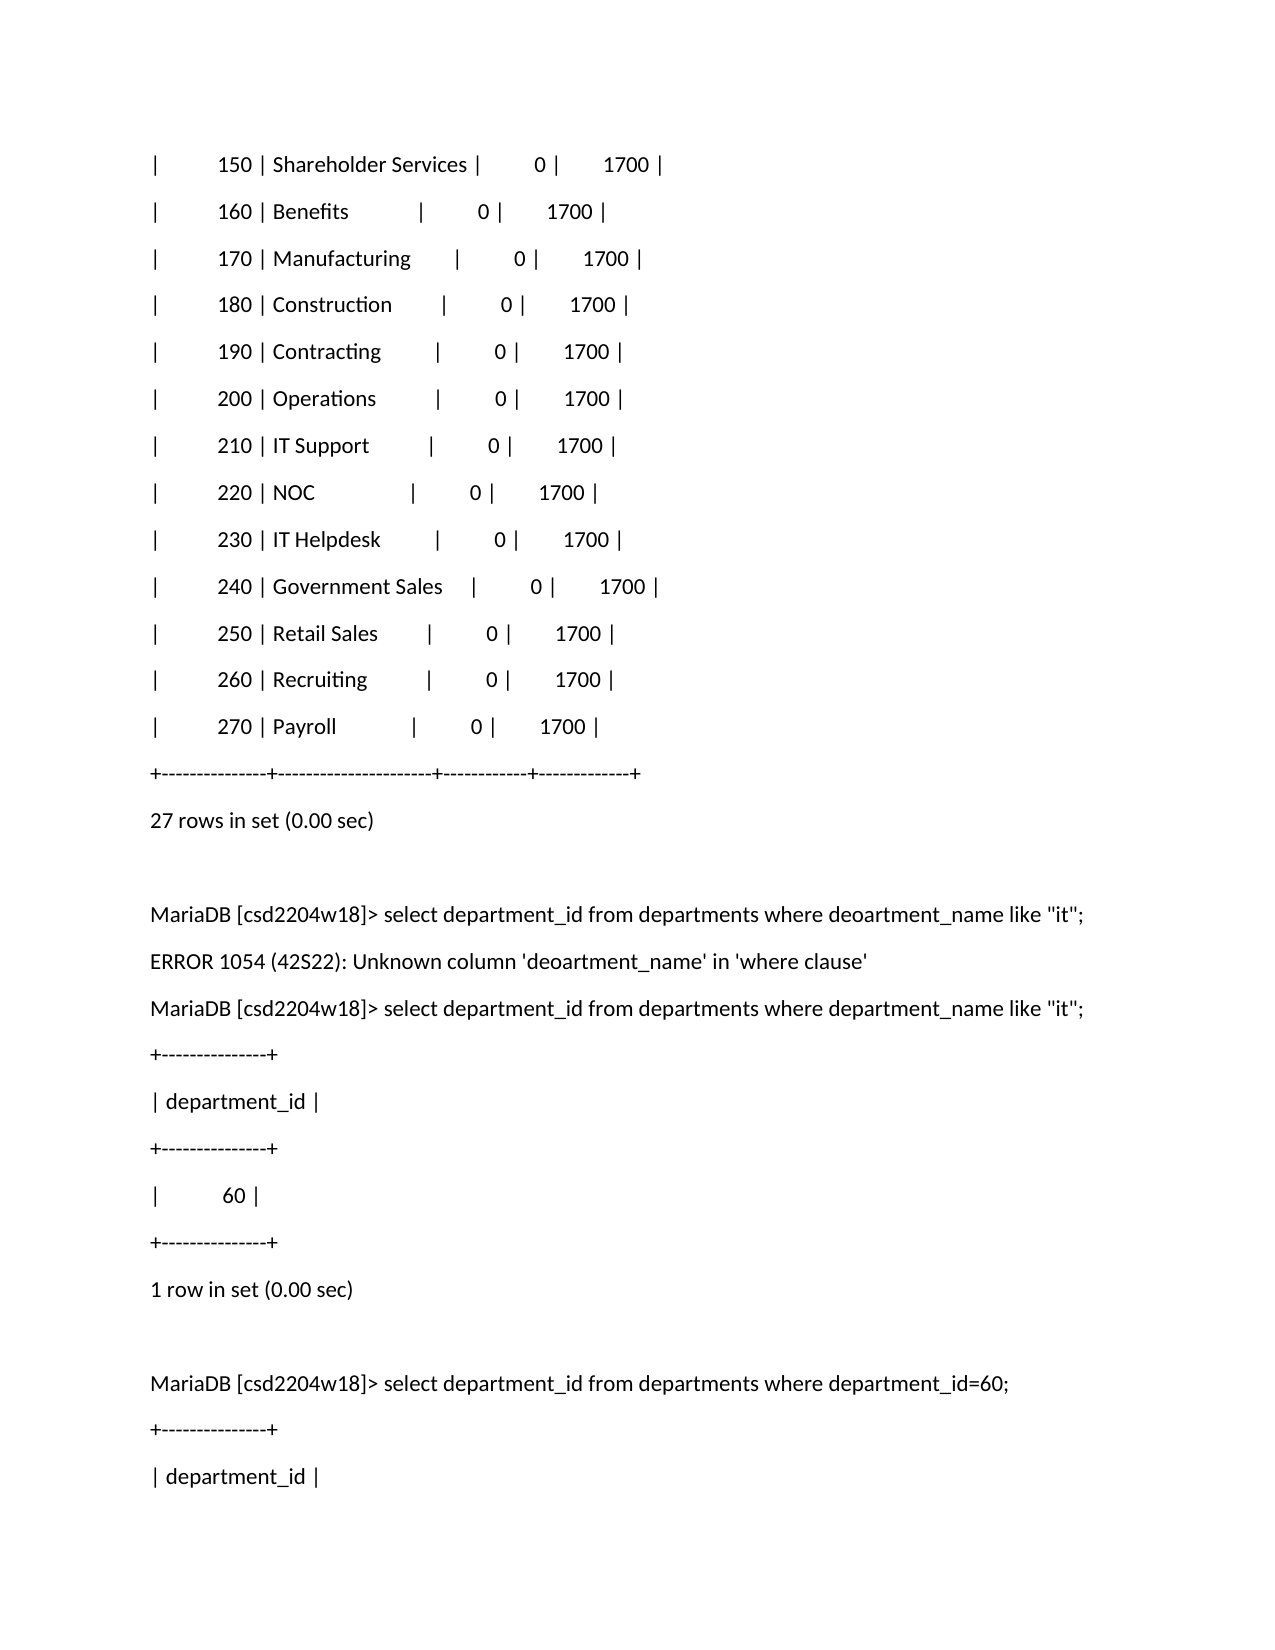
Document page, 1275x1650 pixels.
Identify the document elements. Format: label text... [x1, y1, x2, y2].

text | 260 | Recruiting | 0 | 1700 | [150, 666, 1125, 694]
text MariaDB [csd2204w18]> select department_id from departments where department_id=60; [150, 1369, 1125, 1397]
text +---------------+ [150, 1134, 1125, 1162]
text | department_id | [150, 1462, 1125, 1491]
text | 200 | Operations | 0 | 1700 | [150, 384, 1125, 412]
text | 170 | Manufacturing | 0 | 1700 | [150, 244, 1125, 272]
text | 190 | Contracting | 0 | 1700 | [150, 337, 1125, 366]
text ERROR 1054 (42S22): Unknown column 'deoartment_name' in 'where clause' [150, 947, 1125, 975]
text | 150 | Shareholder Services | 0 | 1700 | [150, 150, 1125, 178]
text 1 row in set (0.00 sec) [150, 1275, 1125, 1303]
text | 250 | Retail Sales | 0 | 1700 | [150, 619, 1125, 647]
text | 240 | Government Sales | 0 | 1700 | [150, 572, 1125, 600]
text | department_id | [150, 1087, 1125, 1116]
text | 180 | Construction | 0 | 1700 | [150, 291, 1125, 319]
text | 270 | Payroll | 0 | 1700 | [150, 712, 1125, 741]
text | 160 | Benefits | 0 | 1700 | [150, 197, 1125, 225]
text +---------------+ [150, 1041, 1125, 1069]
text +---------------+ [150, 1228, 1125, 1256]
text | 220 | NOC | 0 | 1700 | [150, 478, 1125, 506]
text MariaDB [csd2204w18]> select department_id from departments where deoartment_name like "it"; [150, 900, 1125, 928]
text +---------------+ [150, 1416, 1125, 1444]
text | 230 | IT Helpdesk | 0 | 1700 | [150, 525, 1125, 553]
text MariaDB [csd2204w18]> select department_id from departments where department_name like "it"; [150, 994, 1125, 1022]
text 27 rows in set (0.00 sec) [150, 806, 1125, 834]
text +---------------+----------------------+------------+-------------+ [150, 759, 1125, 787]
text | 60 | [150, 1181, 1125, 1209]
text | 210 | IT Support | 0 | 1700 | [150, 431, 1125, 459]
